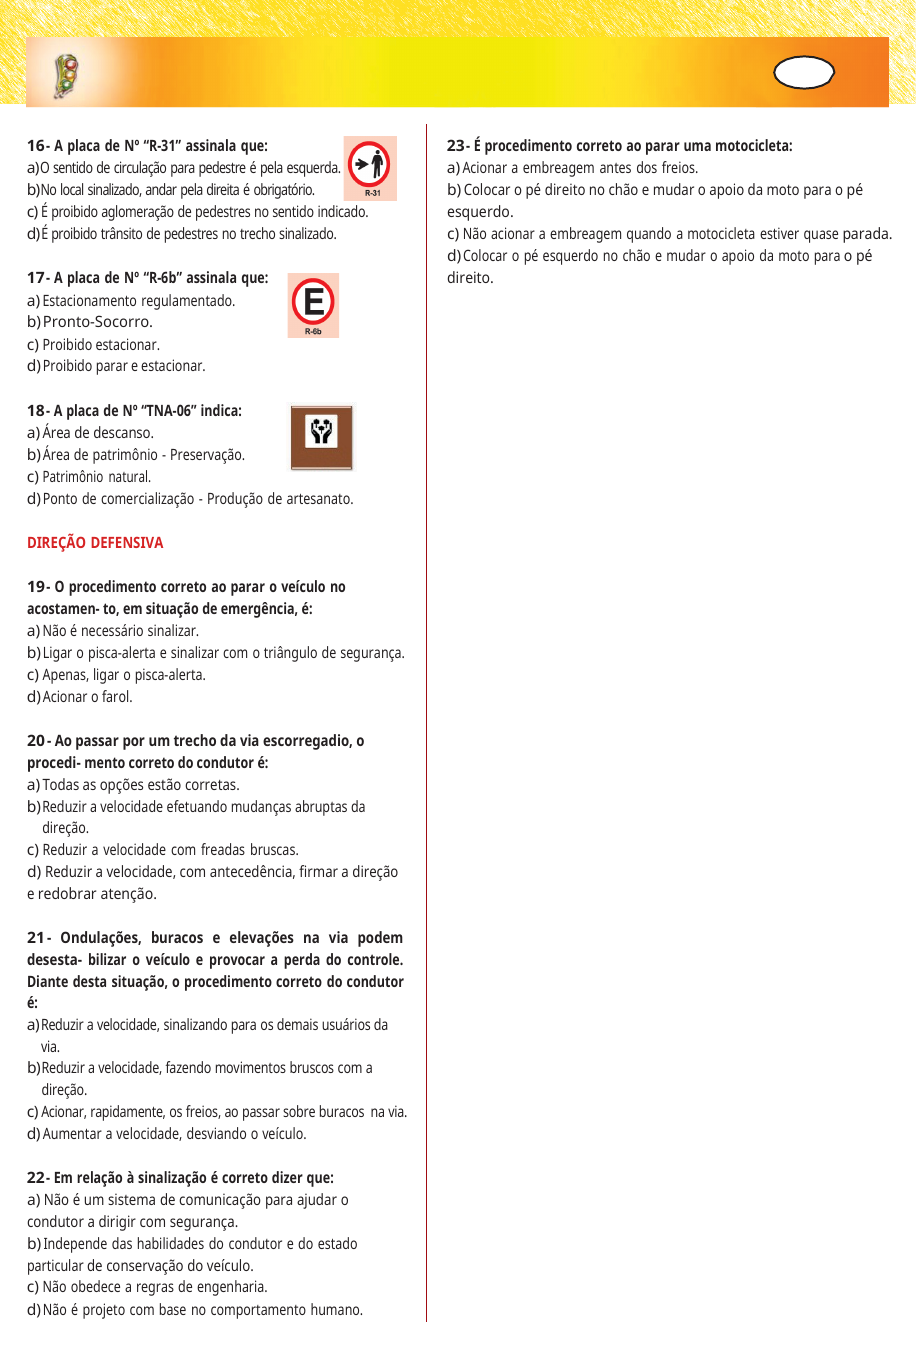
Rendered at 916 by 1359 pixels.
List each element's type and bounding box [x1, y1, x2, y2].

picture [343, 136, 397, 201]
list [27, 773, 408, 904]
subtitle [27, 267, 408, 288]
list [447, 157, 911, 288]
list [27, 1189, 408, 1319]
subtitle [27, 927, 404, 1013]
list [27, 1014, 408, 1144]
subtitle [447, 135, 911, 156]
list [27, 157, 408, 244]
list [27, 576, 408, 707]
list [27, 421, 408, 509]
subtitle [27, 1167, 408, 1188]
picture [287, 273, 340, 338]
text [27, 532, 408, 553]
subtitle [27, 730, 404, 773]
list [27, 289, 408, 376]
picture [0, 0, 916, 111]
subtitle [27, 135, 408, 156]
picture [286, 402, 357, 472]
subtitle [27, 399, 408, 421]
